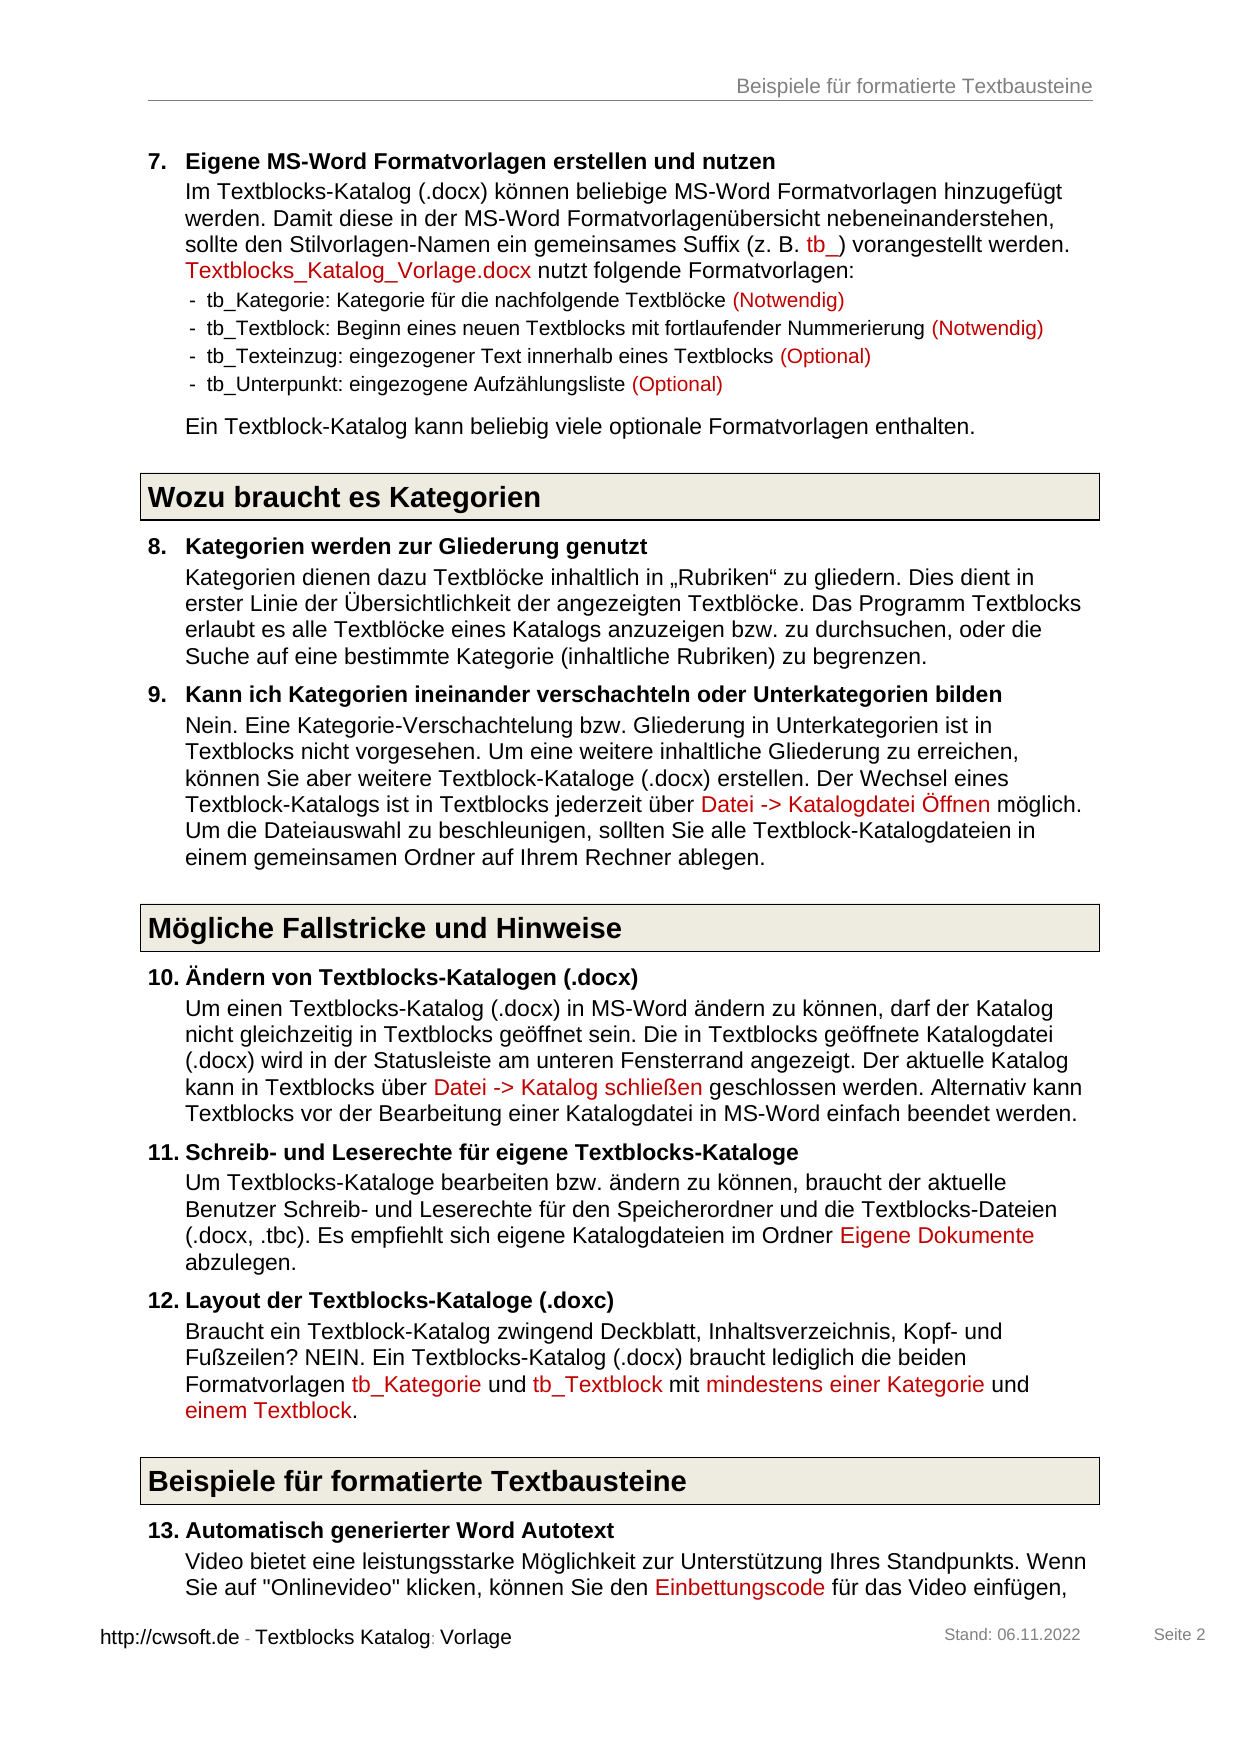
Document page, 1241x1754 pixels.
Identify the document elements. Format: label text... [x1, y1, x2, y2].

text Ein Textblock-Katalog kann beliebig viele optionale Formatvorlagen enthalten. [185, 413, 1093, 439]
text Wozu braucht es Kategorien [141, 474, 1099, 519]
text Ändern von Textblocks-Katalogen (.docx) [148, 964, 1093, 990]
text Nein. Eine Kategorie-Verschachtelung bzw. Gliederung in Unterkategorien ist in Textblocks nicht vorgesehen. Um eine weitere inhaltliche Gliederung zu erreichen, können Sie aber weitere Textblock-Kataloge (.docx) erstellen. Der Wechsel eines Textblock-Katalogs ist in Textblocks jederzeit über Datei -> Katalogdatei Öffnen möglich. Um die Dateiauswahl zu beschleunigen, sollten Sie alle Textblock-Katalogdateien in einem gemeinsamen Ordner auf Ihrem Rechner ablegen. [185, 712, 1093, 870]
text Kategorien werden zur Gliederung genutzt [148, 533, 1093, 559]
text Um einen Textblocks-Katalog (.docx) in MS-Word ändern zu können, darf der Katalog nicht gleichzeitig in Textblocks geöffnet sein. Die in Textblocks geöffnete Katalogdatei (.docx) wird in der Statusleiste am unteren Fensterrand angezeigt. Der aktuelle Katalog kann in Textblocks über Datei -> Katalog schließen geschlossen werden. Alternativ kann Textblocks vor der Bearbeitung einer Katalogdatei in MS-Word einfach beendet werden. [185, 994, 1093, 1126]
text Schreib- und Leserechte für eigene Textblocks-Kataloge [148, 1139, 1093, 1165]
text Braucht ein Textblock-Katalog zwingend Deckblatt, Inhaltsverzeichnis, Kopf- und Fußzeilen? NEIN. Ein Textblocks-Katalog (.docx) braucht lediglich die beiden Formatvorlagen tb_Kategorie und tb_Textblock mit mindestens einer Kategorie und einem Textblock. [185, 1318, 1093, 1423]
text tb_Textblock: Beginn eines neuen Textblocks mit fortlaufender Nummerierung (Notwendig) [189, 316, 1093, 340]
text Automatisch generierter Word Autotext [148, 1517, 1093, 1543]
text tb_Kategorie: Kategorie für die nachfolgende Textblöcke (Notwendig) [189, 288, 1093, 312]
text Um Textblocks-Kataloge bearbeiten bzw. ändern zu können, braucht der aktuelle Benutzer Schreib- und Leserechte für den Speicherordner und die Textblocks-Dateien (.docx, .tbc). Es empfiehlt sich eigene Katalogdateien im Ordner Eigene Dokumente abzulegen. [185, 1169, 1093, 1275]
text tb_Texteinzug: eingezogener Text innerhalb eines Textblocks (Optional) [189, 344, 1093, 368]
text Im Textblocks-Katalog (.docx) können beliebige MS-Word Formatvorlagen hinzugefügt werden. Damit diese in der MS-Word Formatvorlagenübersicht nebeneinanderstehen, sollte den Stilvorlagen-Namen ein gemeinsames Suffix (z. B. tb_) vorangestellt werden. Textblocks_Katalog_Vorlage.docx nutzt folgende Formatvorlagen: [185, 178, 1093, 283]
text Layout der Textblocks-Kataloge (.doxc) [148, 1287, 1093, 1314]
text Eigene MS-Word Formatvorlagen erstellen und nutzen [148, 148, 1093, 174]
text Kategorien dienen dazu Textblöcke inhaltlich in „Rubriken“ zu gliedern. Dies dient in erster Linie der Übersichtlichkeit der angezeigten Textblöcke. Das Programm Textblocks erlaubt es alle Textblöcke eines Katalogs anzuzeigen bzw. zu durchsuchen, oder die Suche auf eine bestimmte Kategorie (inhaltliche Rubriken) zu begrenzen. [185, 563, 1093, 669]
text tb_Unterpunkt: eingezogene Aufzählungsliste (Optional) [189, 372, 1093, 396]
text Beispiele für formatierte Textbausteine [141, 1458, 1099, 1504]
text Mögliche Fallstricke und Hinweise [141, 905, 1099, 951]
text Kann ich Kategorien ineinander verschachteln oder Unterkategorien bilden [148, 681, 1093, 708]
